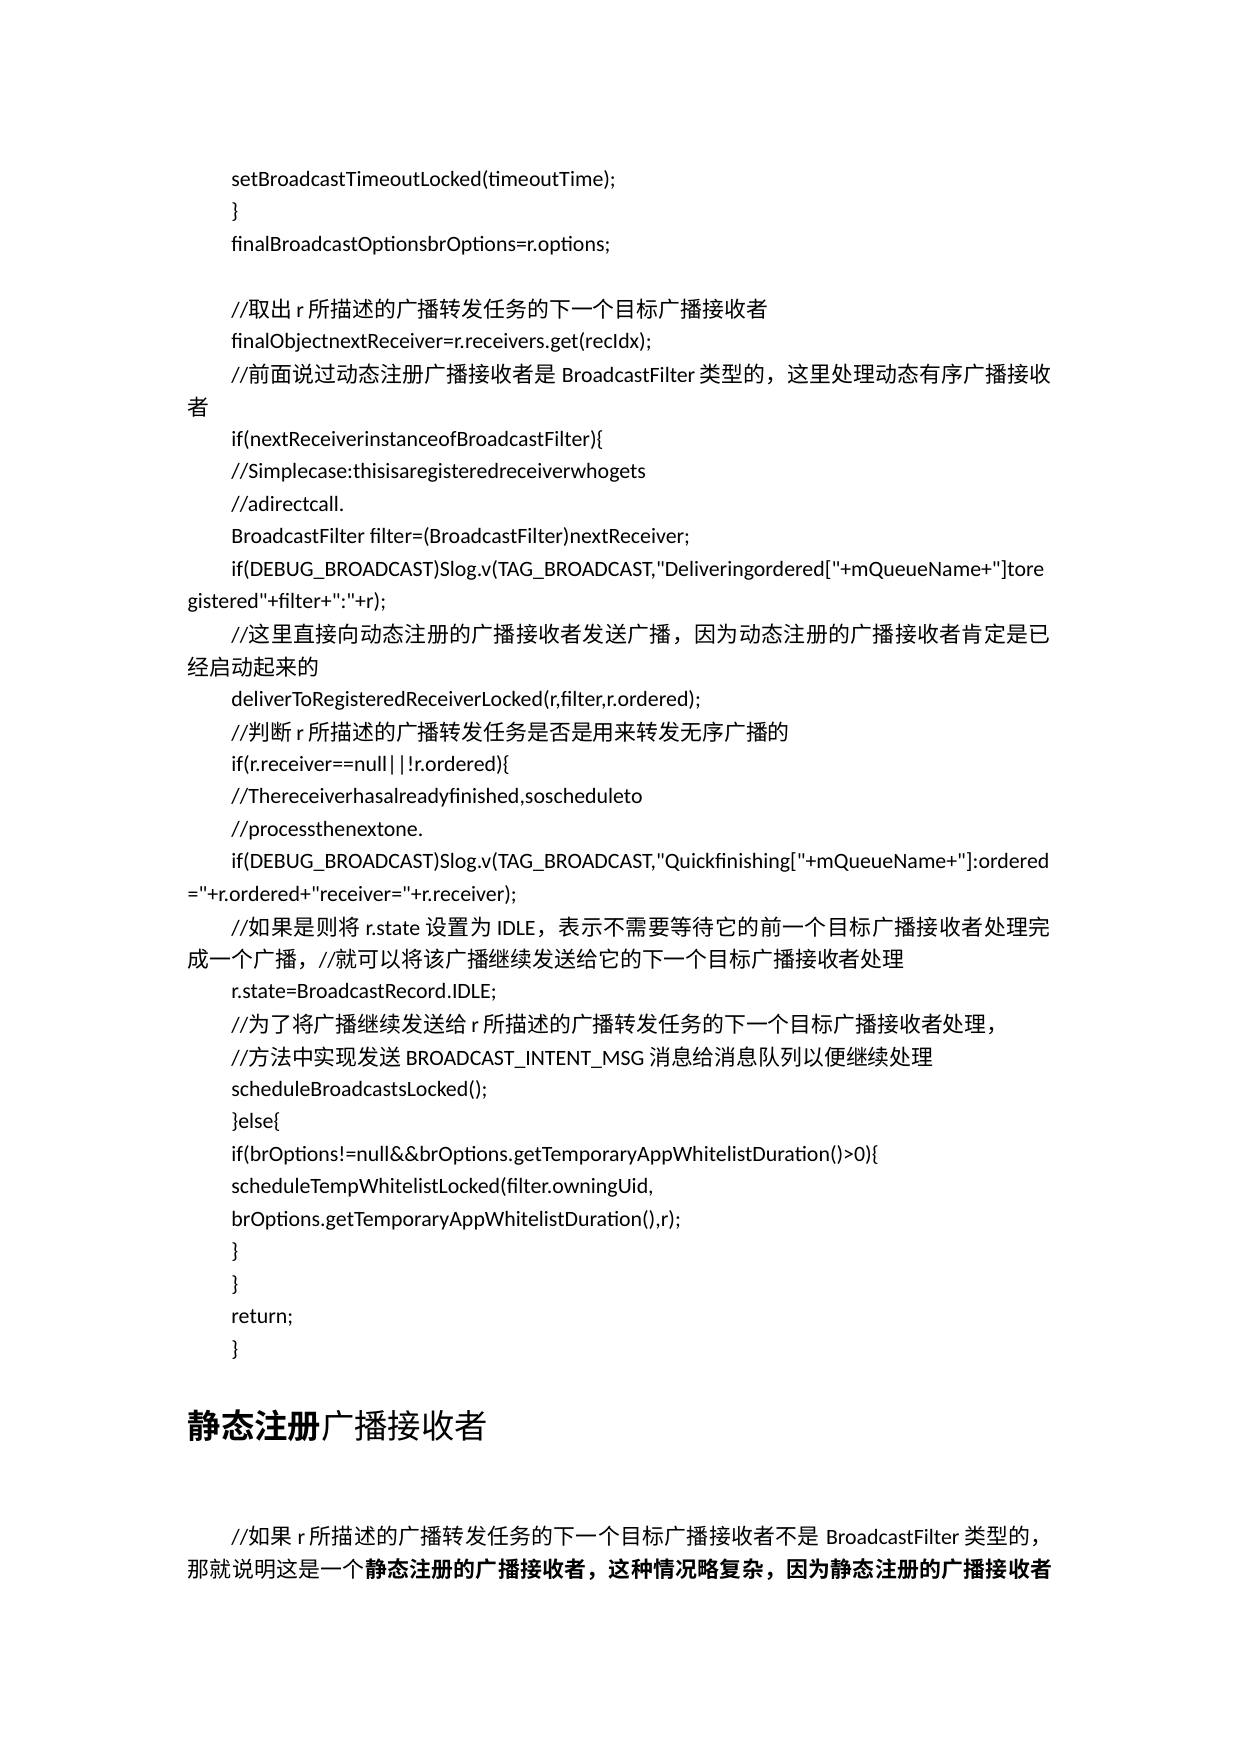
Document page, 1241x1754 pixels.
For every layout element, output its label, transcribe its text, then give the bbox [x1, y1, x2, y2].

text scheduleBroadcastsLocked(); [187, 1072, 1053, 1104]
text if(r.receiver==null||!r.ordered){ [187, 747, 1053, 779]
text //Simplecase:thisisaregisteredreceiverwhogets [187, 454, 1053, 487]
text } [187, 1234, 1053, 1267]
text if(DEBUG_BROADCAST)Slog.v(TAG_BROADCAST,"Deliveringordered["+mQueueName+"]toregistered"+filter+":"+r); [187, 552, 1053, 617]
text //如果r所描述的广播转发任务的下一个目标广播接收者不是BroadcastFilter类型的，那就说明这是一个静态注册的广播接收者，这种情况略复杂，因为静态注册的广播接收者可能还没有被启动起来 [187, 1519, 1053, 1584]
text return; [187, 1299, 1053, 1332]
text //adirectcall. [187, 487, 1053, 519]
text //Thereceiverhasalreadyfinished,soscheduleto [187, 779, 1053, 812]
text brOptions.getTemporaryAppWhitelistDuration(),r); [187, 1202, 1053, 1234]
subtitle 静态注册广播接收者 [187, 1392, 1053, 1457]
text if(nextReceiverinstanceofBroadcastFilter){ [187, 422, 1053, 454]
text }else{ [187, 1104, 1053, 1137]
text } [187, 1332, 1053, 1364]
text //方法中实现发送BROADCAST_INTENT_MSG消息给消息队列以便继续处理 [187, 1039, 1053, 1072]
text if(DEBUG_BROADCAST)Slog.v(TAG_BROADCAST,"Quickfinishing["+mQueueName+"]:ordered="+r.ordered+"receiver="+r.receiver); [187, 844, 1053, 909]
text //这里直接向动态注册的广播接收者发送广播，因为动态注册的广播接收者肯定是已经启动起来的 [187, 617, 1053, 682]
text //如果是则将r.state设置为IDLE，表示不需要等待它的前一个目标广播接收者处理完成一个广播，//就可以将该广播继续发送给它的下一个目标广播接收者处理 [187, 909, 1053, 974]
text } [187, 194, 1053, 227]
text BroadcastFilter filter=(BroadcastFilter)nextReceiver; [187, 519, 1053, 552]
text //前面说过动态注册广播接收者是BroadcastFilter类型的，这里处理动态有序广播接收者 [187, 357, 1053, 422]
text setBroadcastTimeoutLocked(timeoutTime); [187, 162, 1053, 194]
text scheduleTempWhitelistLocked(filter.owningUid, [187, 1169, 1053, 1202]
text finalBroadcastOptionsbrOptions=r.options; [187, 227, 1053, 259]
text //判断r所描述的广播转发任务是否是用来转发无序广播的 [187, 714, 1053, 747]
text finalObjectnextReceiver=r.receivers.get(recIdx); [187, 324, 1053, 357]
text //为了将广播继续发送给r所描述的广播转发任务的下一个目标广播接收者处理， [187, 1007, 1053, 1039]
text r.state=BroadcastRecord.IDLE; [187, 974, 1053, 1007]
text if(brOptions!=null&&brOptions.getTemporaryAppWhitelistDuration()>0){ [187, 1137, 1053, 1169]
text //processthenextone. [187, 812, 1053, 844]
text deliverToRegisteredReceiverLocked(r,filter,r.ordered); [187, 682, 1053, 714]
text //取出r所描述的广播转发任务的下一个目标广播接收者 [187, 292, 1053, 324]
text } [187, 1267, 1053, 1299]
